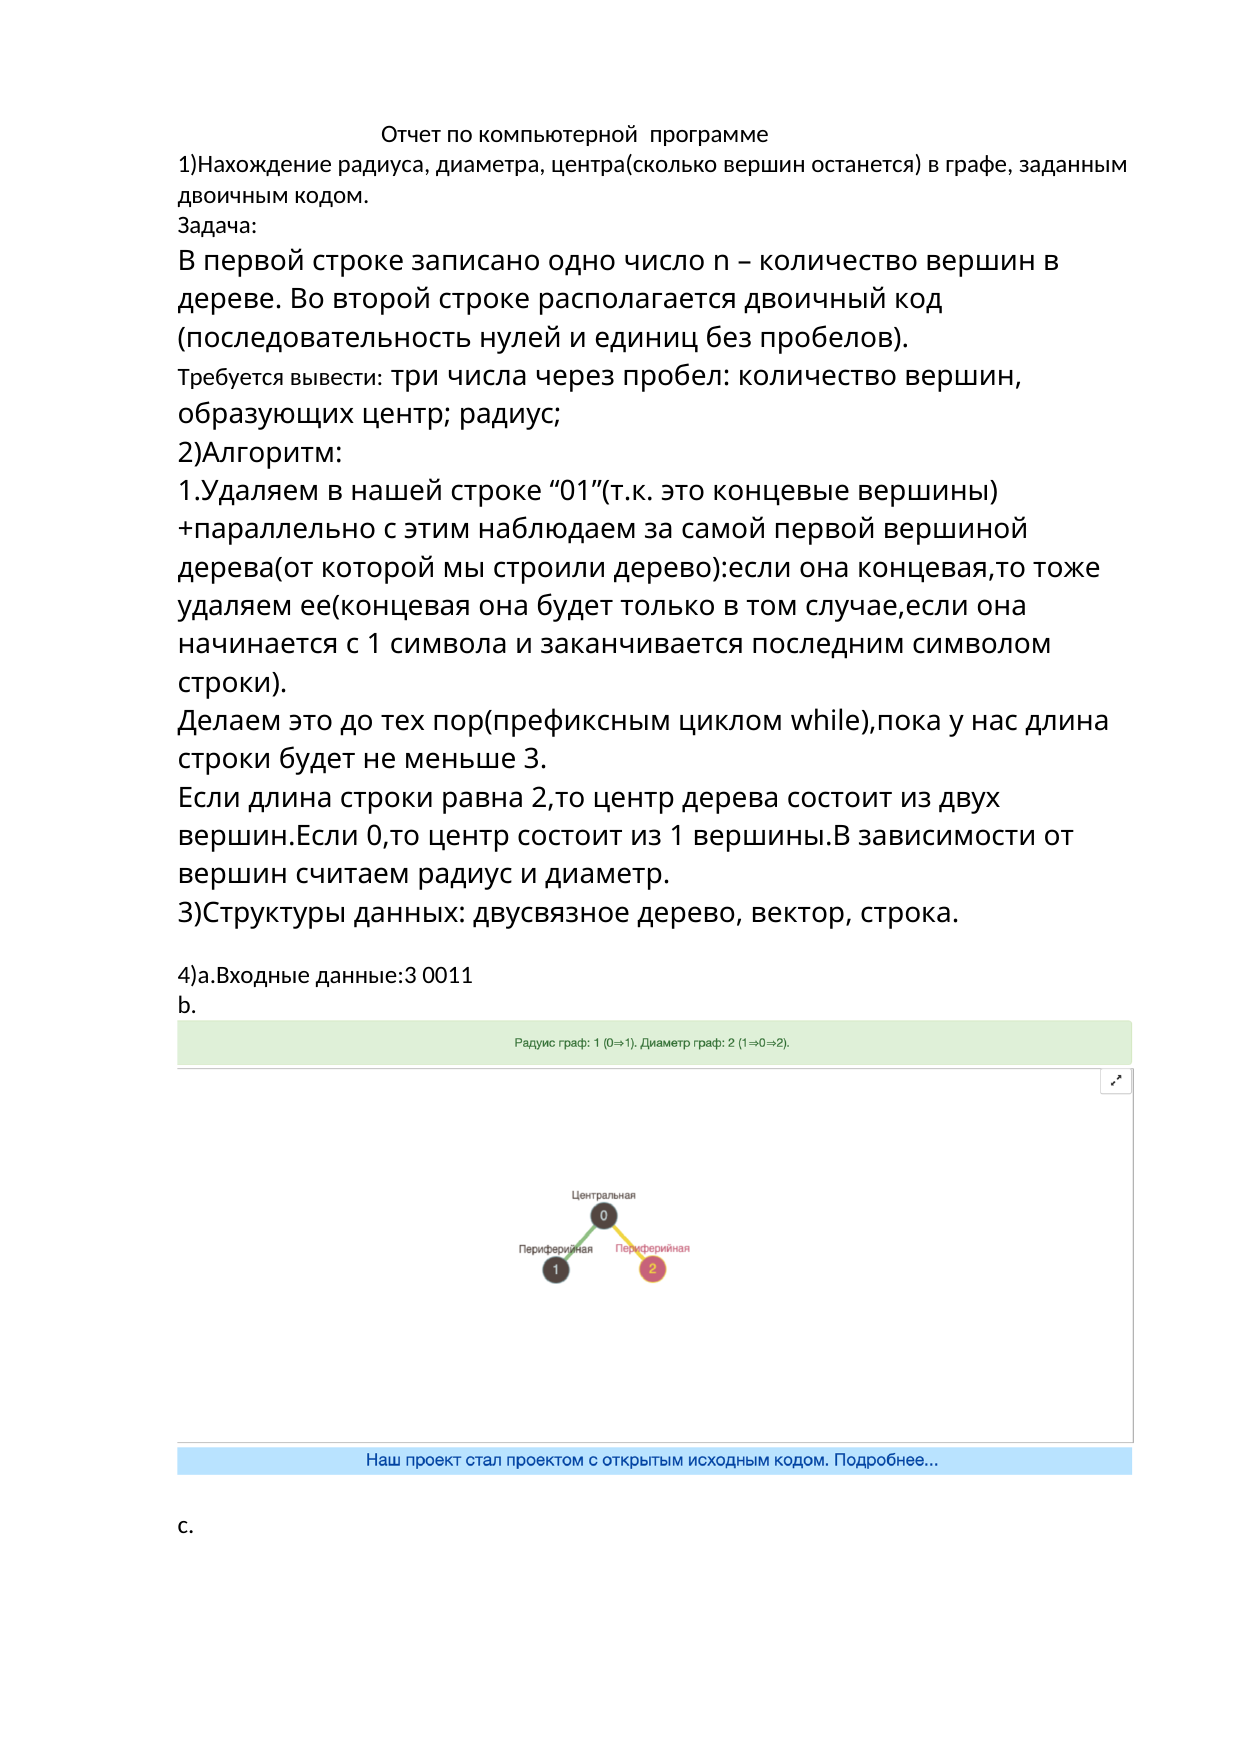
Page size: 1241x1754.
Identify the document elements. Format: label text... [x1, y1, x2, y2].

text b. [177, 989, 1152, 1020]
text 1.Удаляем в нашей строке “01”(т.к. это концевые вершины)+параллельно с этим наблюдаем за самой первой вершиной дерева(от которой мы строили дерево):если она концевая,то тоже удаляем ее(концевая она будет только в том случае,если она начинается с 1 символа и заканчивается последним символом строки). [177, 470, 1152, 700]
text Делаем это до тех пор(префиксным циклом while),пока у нас длина строки будет не меньше 3. [177, 700, 1152, 777]
text 4)a.Входные данные:3 0011 [177, 959, 1152, 989]
text Если длина строки равна 2,то центр дерева состоит из двух вершин.Если 0,то центр состоит из 1 вершины.В зависимости от вершин считаем радиус и диаметр. [177, 777, 1152, 892]
text 2)Алгоритм: [177, 432, 1152, 470]
text Требуется вывести: три числа через пробел: количество вершин, образующих центр; радиус; [177, 355, 1152, 432]
text 3)Структуры данных: двусвязное дерево, вектор, строка. [177, 892, 1152, 930]
text c. [177, 1509, 1152, 1540]
picture [177, 1020, 1152, 1479]
text Задача: [177, 210, 1152, 240]
text 1)Нахождение радиуса, диаметра, центра(сколько вершин останется) в графе, заданным двоичным кодом. [177, 149, 1152, 210]
text Отчет по компьютерной программе [177, 118, 1152, 149]
text В первой строке записано одно число n – количество вершин в дереве. Во второй строке располагается двоичный код (последовательность нулей и единиц без пробелов). [177, 240, 1152, 355]
